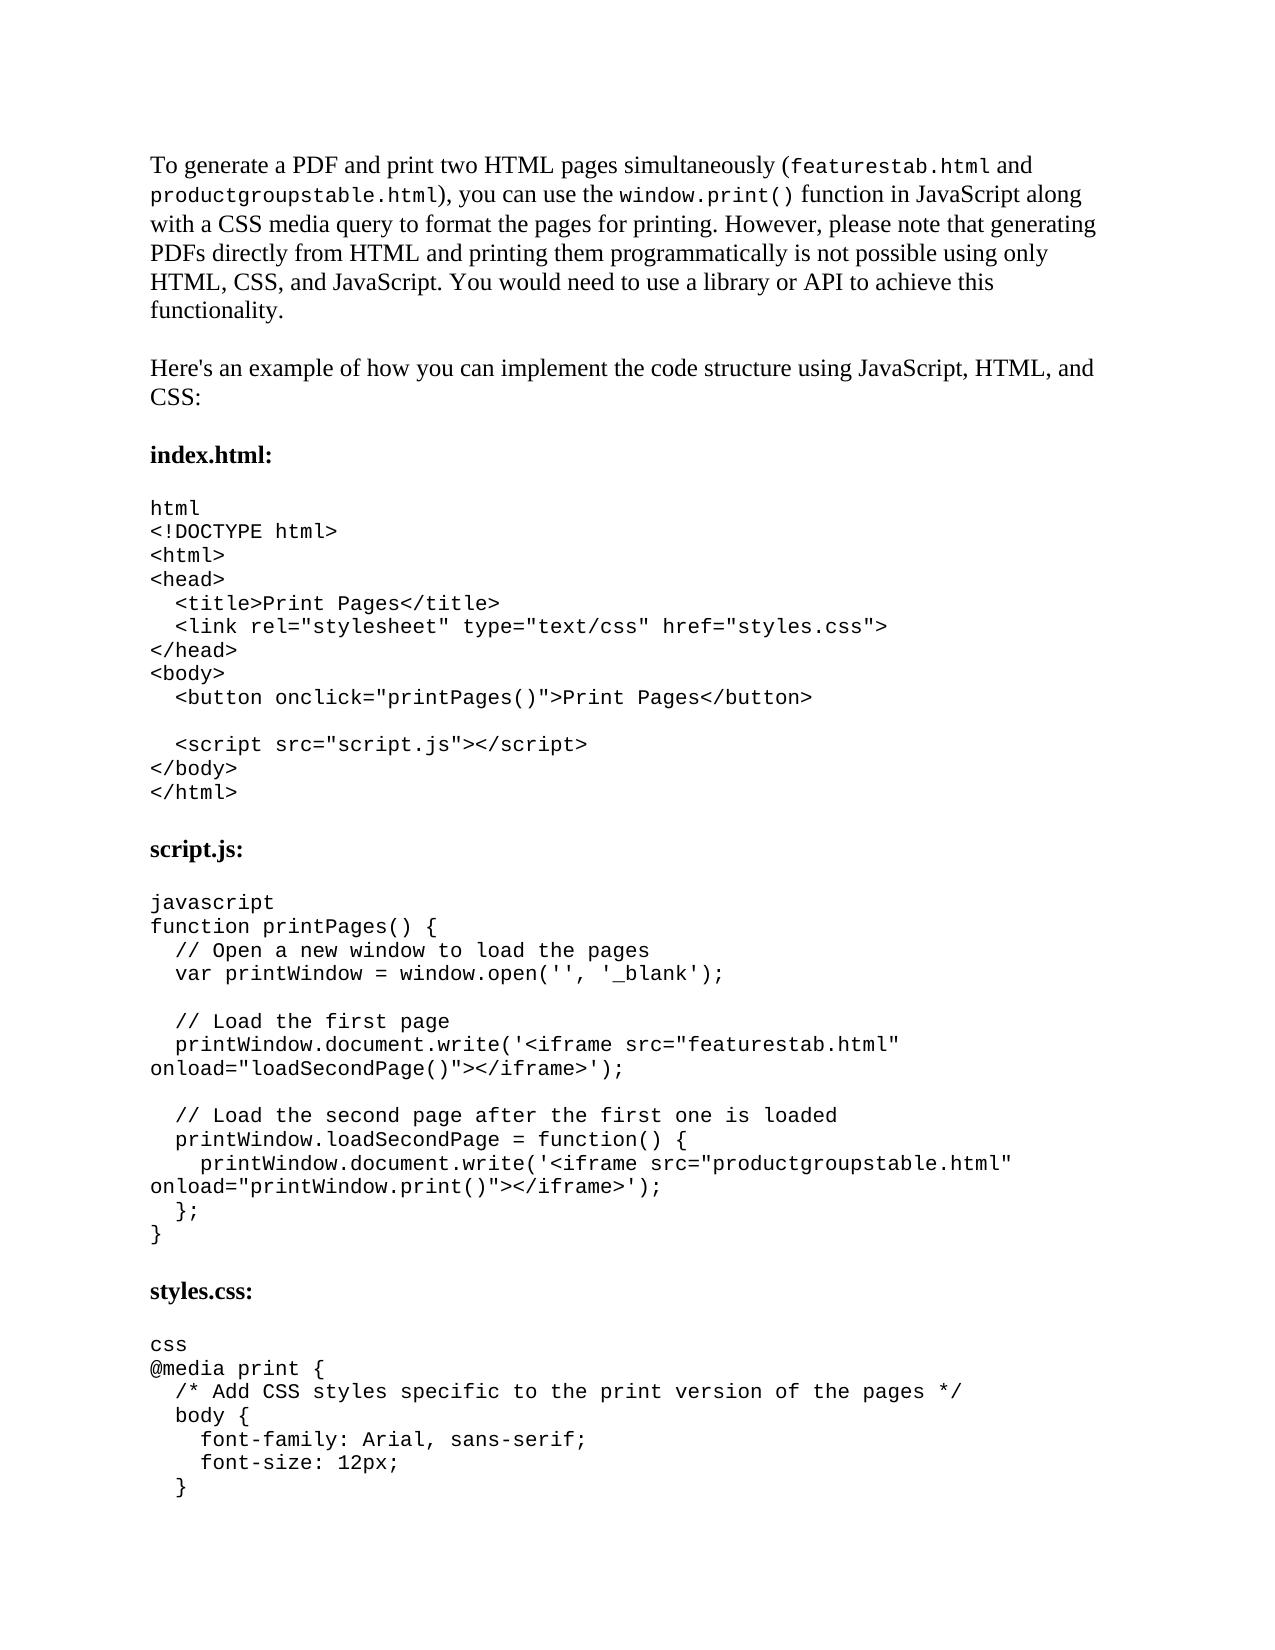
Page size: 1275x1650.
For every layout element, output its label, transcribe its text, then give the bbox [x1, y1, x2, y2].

text /* Add CSS styles specific to the print version of the pages */ [150, 1381, 1125, 1405]
text To generate a PDF and print two HTML pages simultaneously (featurestab.html and productgroupstable.html), you can use the window.print() function in JavaScript along with a CSS media query to format the pages for printing. However, please note that generating PDFs directly from HTML and printing them programmatically is not possible using only HTML, CSS, and JavaScript. You would need to use a library or API to achieve this functionality. [150, 150, 1125, 324]
text css [150, 1334, 1125, 1358]
text // Load the second page after the first one is loaded [150, 1105, 1125, 1129]
text } [150, 1476, 1125, 1500]
text Here's an example of how you can implement the code structure using JavaScript, HTML, and CSS: [150, 353, 1125, 411]
text font-family: Arial, sans-serif; [150, 1429, 1125, 1452]
text <script src="script.js"></script> [150, 734, 1125, 758]
text </head> [150, 640, 1125, 663]
text // Load the first page [150, 1011, 1125, 1034]
text }; [150, 1200, 1125, 1223]
text printWindow.loadSecondPage = function() { [150, 1129, 1125, 1152]
text <!DOCTYPE html> [150, 522, 1125, 545]
text font-size: 12px; [150, 1452, 1125, 1476]
text </body> [150, 758, 1125, 782]
text index.html: [150, 440, 1125, 469]
text html [150, 498, 1125, 522]
text styles.css: [150, 1276, 1125, 1305]
text javascript [150, 892, 1125, 916]
text } [150, 1223, 1125, 1247]
text var printWindow = window.open('', '_blank'); [150, 963, 1125, 987]
text body { [150, 1405, 1125, 1429]
text <html> [150, 545, 1125, 569]
text <body> [150, 663, 1125, 687]
text function printPages() { [150, 916, 1125, 940]
text </html> [150, 782, 1125, 805]
text <button onclick="printPages()">Print Pages</button> [150, 687, 1125, 711]
text @media print { [150, 1358, 1125, 1381]
text printWindow.document.write('<iframe src="featurestab.html" onload="loadSecondPage()"></iframe>'); [150, 1034, 1125, 1082]
text <head> [150, 569, 1125, 592]
text script.js: [150, 834, 1125, 863]
text <title>Print Pages</title> [150, 592, 1125, 616]
text printWindow.document.write('<iframe src="productgroupstable.html" onload="printWindow.print()"></iframe>'); [150, 1152, 1125, 1200]
text <link rel="stylesheet" type="text/css" href="styles.css"> [150, 616, 1125, 640]
text // Open a new window to load the pages [150, 940, 1125, 963]
